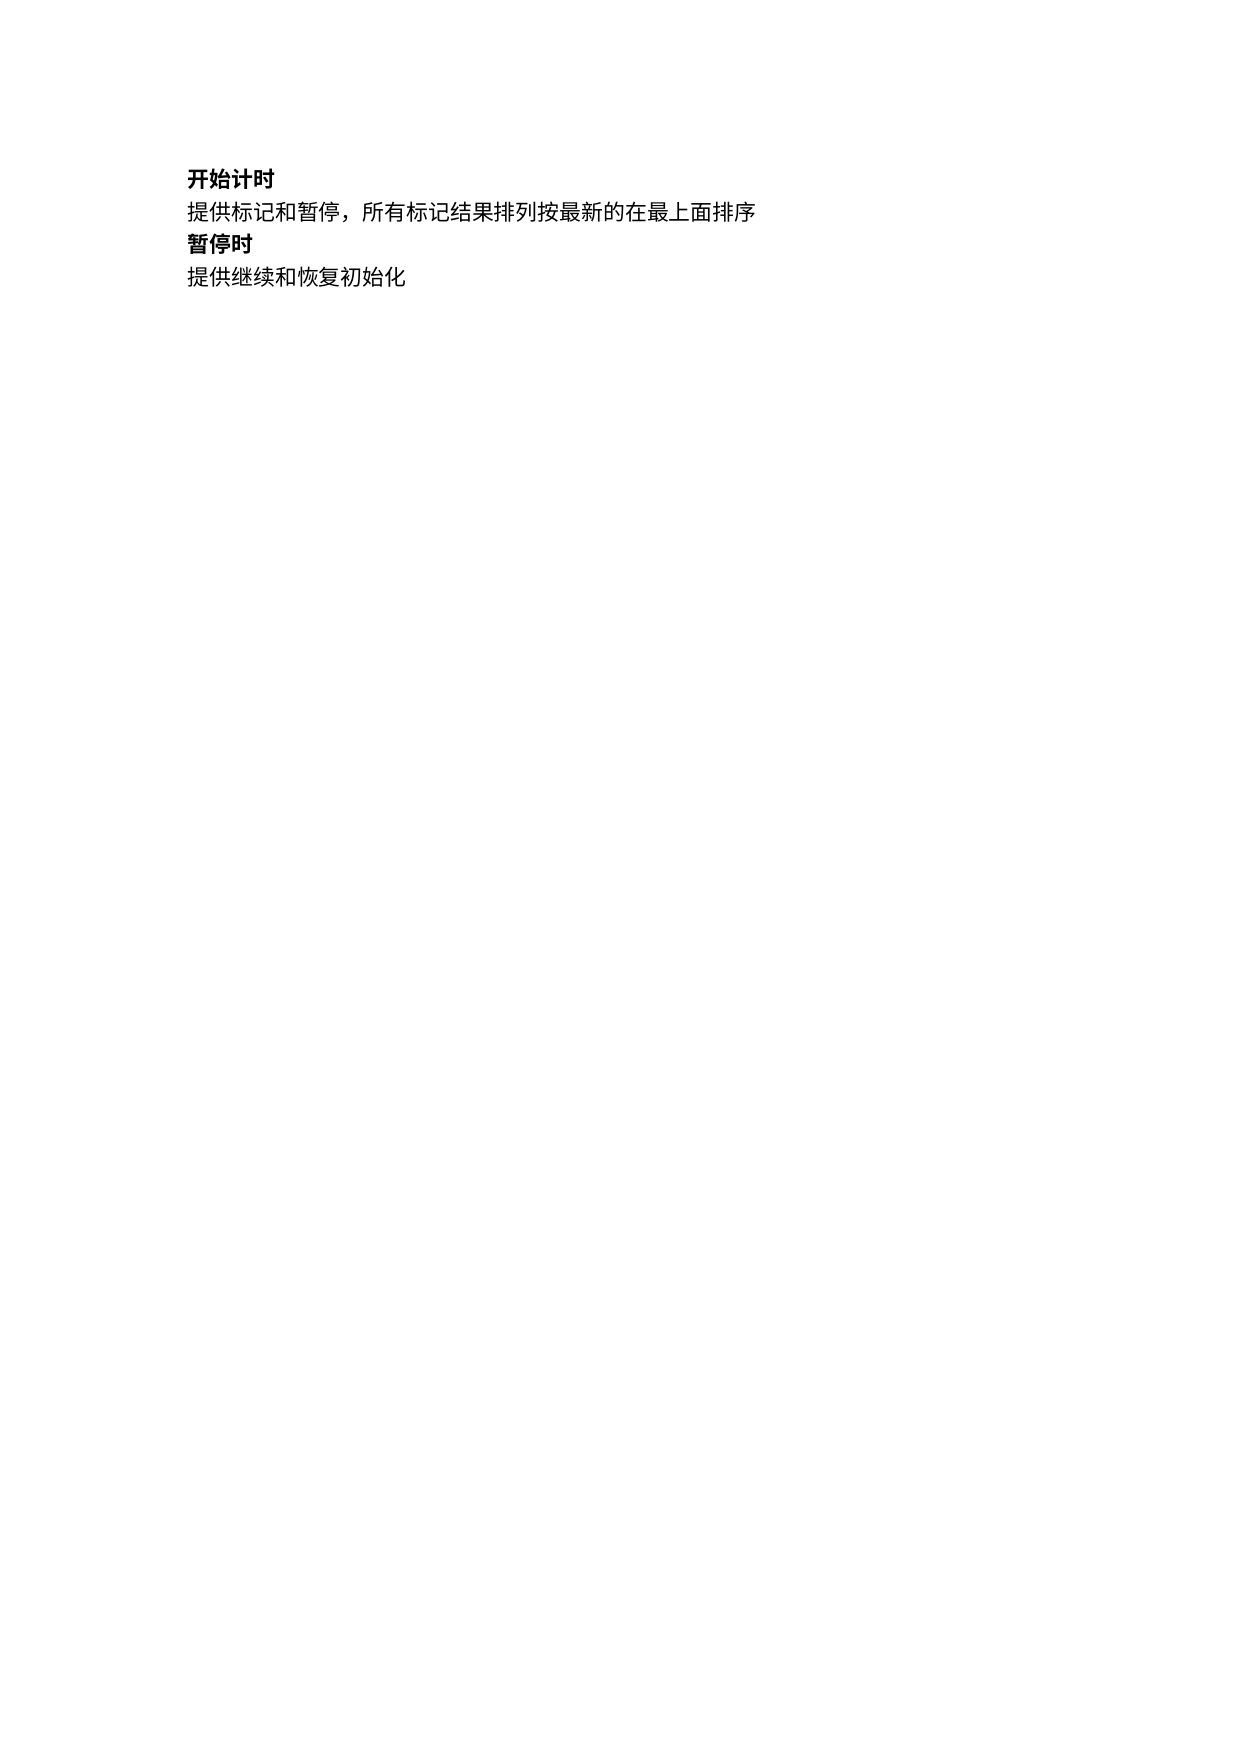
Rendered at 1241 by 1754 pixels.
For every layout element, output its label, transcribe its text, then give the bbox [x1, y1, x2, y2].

text 提供标记和暂停，所有标记结果排列按最新的在最上面排序 [187, 194, 1053, 227]
text 暂停时 [187, 227, 1053, 259]
text 开始计时 [187, 162, 1053, 194]
text 提供继续和恢复初始化 [187, 259, 1053, 292]
